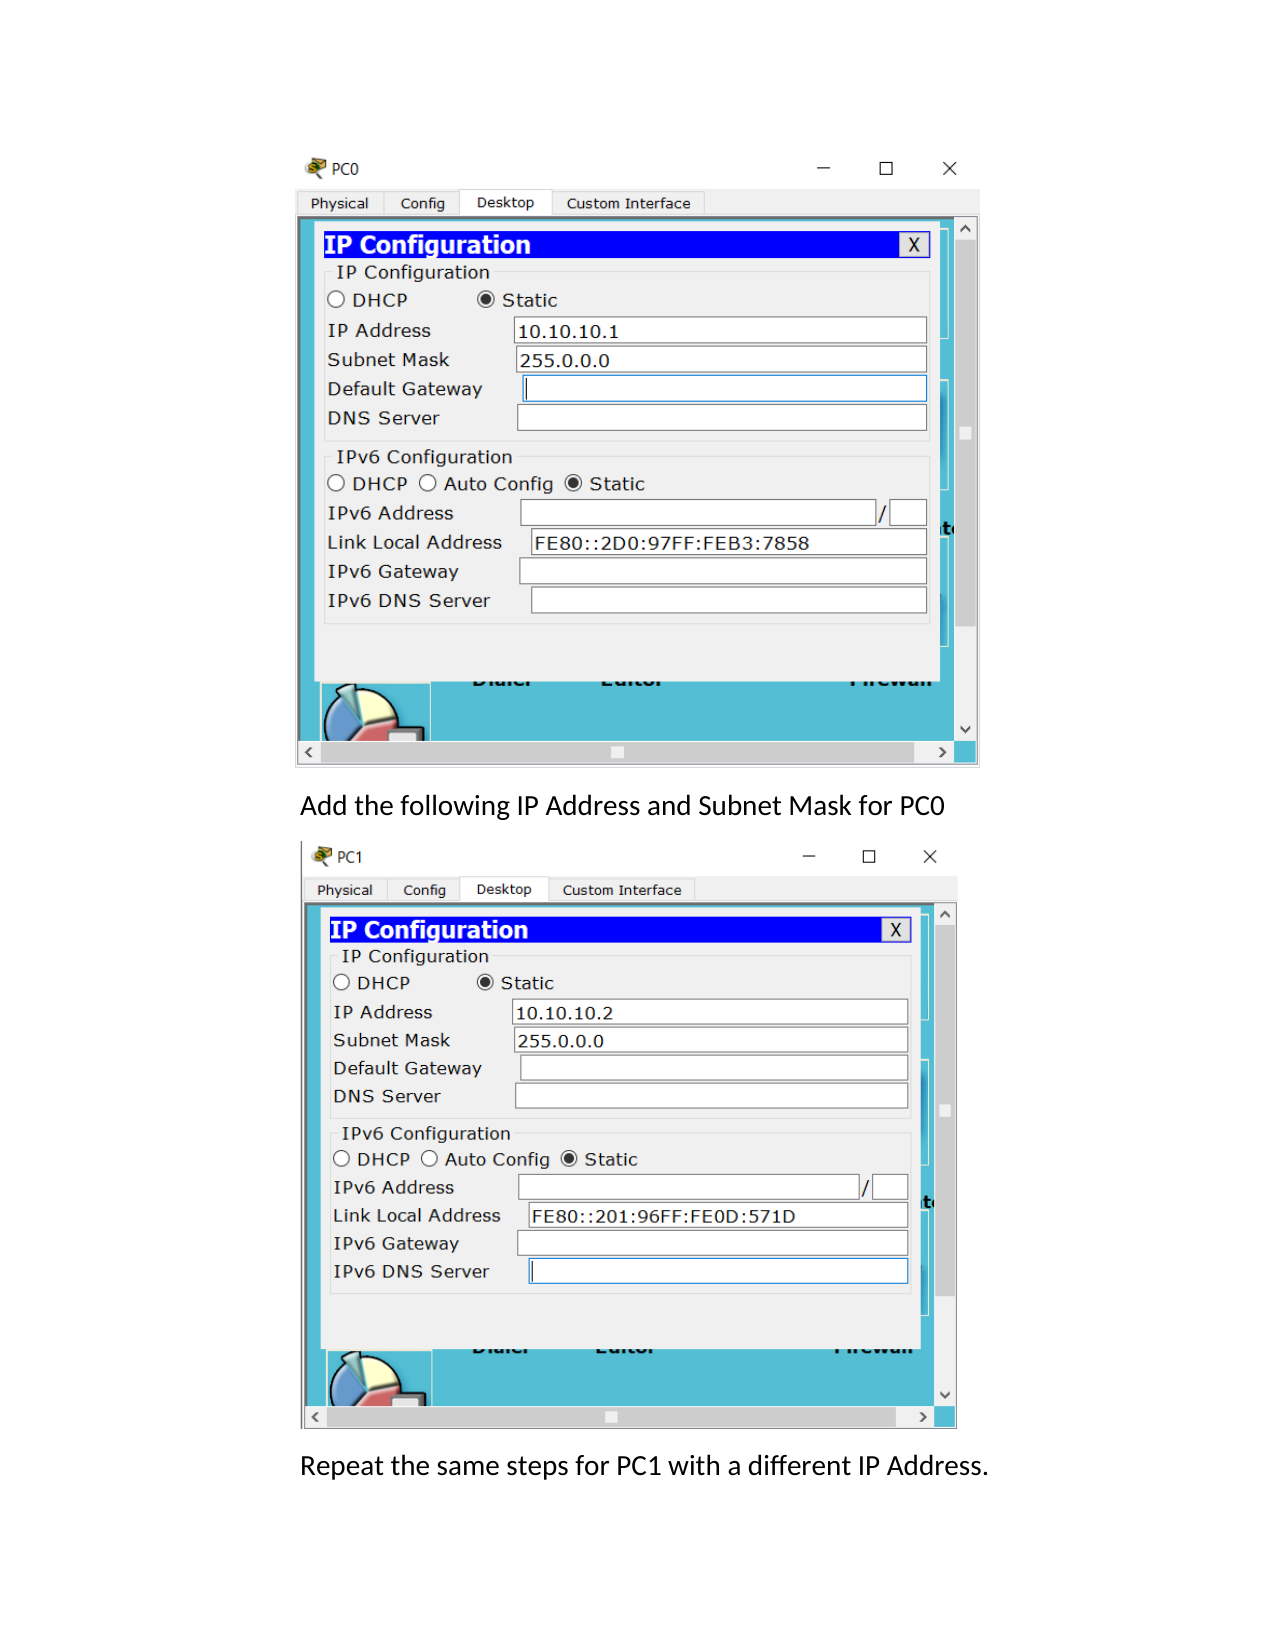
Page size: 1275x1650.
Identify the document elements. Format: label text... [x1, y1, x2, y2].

picture [295, 150, 980, 768]
text Repeat the same steps for PC1 with a different IP Address. [225, 1447, 1125, 1483]
text Add the following IP Address and Subnet Mask for PC0 [225, 787, 1125, 822]
picture [300, 841, 958, 1429]
